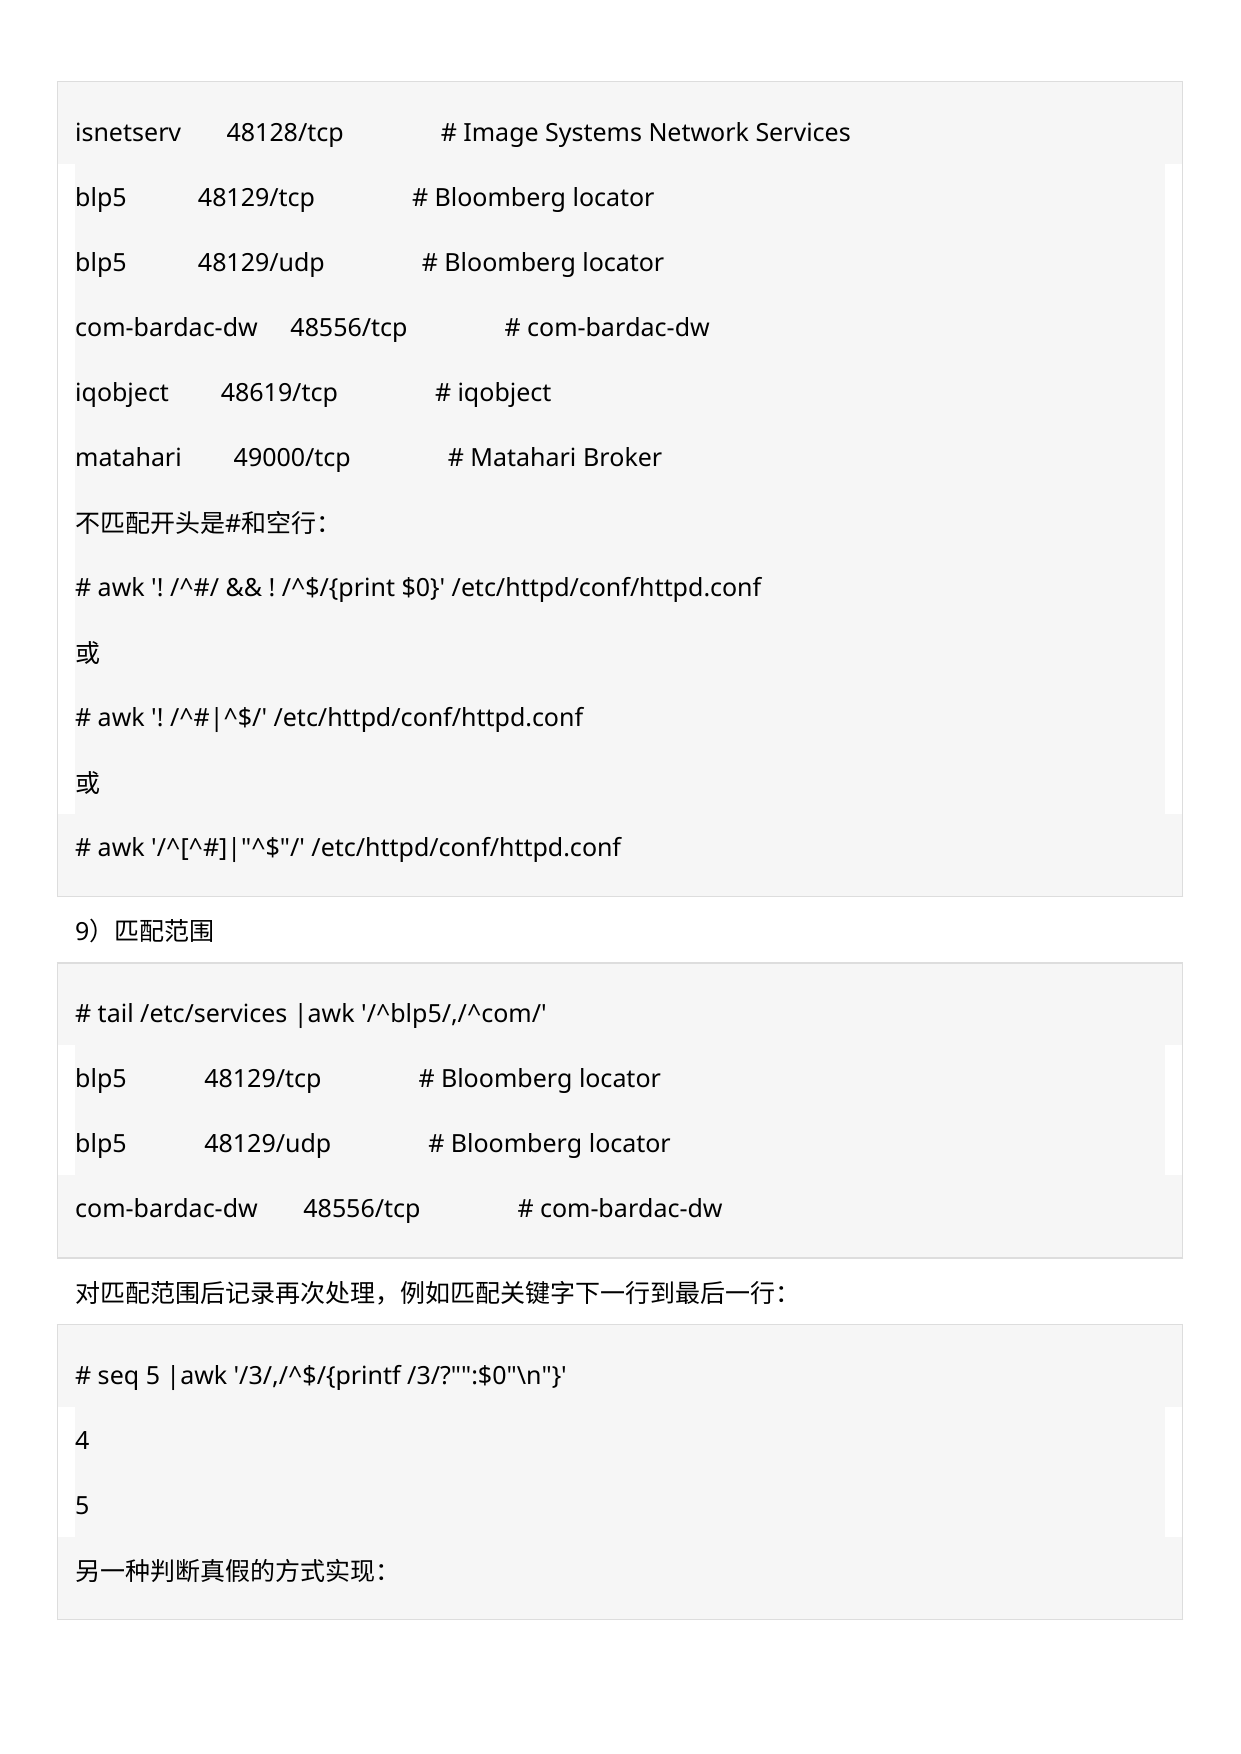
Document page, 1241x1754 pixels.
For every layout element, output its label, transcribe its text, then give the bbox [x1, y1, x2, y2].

text 或 [75, 749, 1165, 796]
text blp5 48129/udp # Bloomberg locator [75, 229, 1165, 294]
text # seq 5 |awk '/3/,/^$/{printf /3/?"":$0"\n"}' [58, 1325, 1182, 1407]
text iqobject 48619/tcp # iqobject [75, 359, 1165, 424]
text 4 [75, 1407, 1165, 1472]
text # awk '! /^#|^$/' /etc/httpd/conf/httpd.conf [75, 684, 1165, 749]
text com-bardac-dw 48556/tcp # com-bardac-dw [75, 294, 1165, 359]
text # tail /etc/services |awk '/^blp5/,/^com/' [58, 964, 1182, 1045]
text matahari 49000/tcp # Matahari Broker [75, 424, 1165, 489]
text blp5 48129/tcp # Bloomberg locator [75, 1045, 1165, 1110]
text 或 [75, 619, 1165, 684]
text # awk '! /^#/ && ! /^$/{print $0}' /etc/httpd/conf/httpd.conf [75, 554, 1165, 619]
text # awk '/^[^#]|"^$"/' /etc/httpd/conf/httpd.conf [58, 796, 1182, 896]
text blp5 48129/udp # Bloomberg locator [75, 1110, 1165, 1157]
text isnetserv 48128/tcp # Image Systems Network Services [58, 82, 1182, 164]
text 对匹配范围后记录再次处理，例如匹配关键字下一行到最后一行： [75, 1259, 1165, 1324]
text blp5 48129/tcp # Bloomberg locator [75, 164, 1165, 229]
text com-bardac-dw 48556/tcp # com-bardac-dw [58, 1157, 1182, 1257]
text 不匹配开头是#和空行： [75, 489, 1165, 554]
text 9）匹配范围 [75, 897, 1165, 962]
text 5 [75, 1472, 1165, 1519]
text 另一种判断真假的方式实现： [58, 1519, 1182, 1619]
